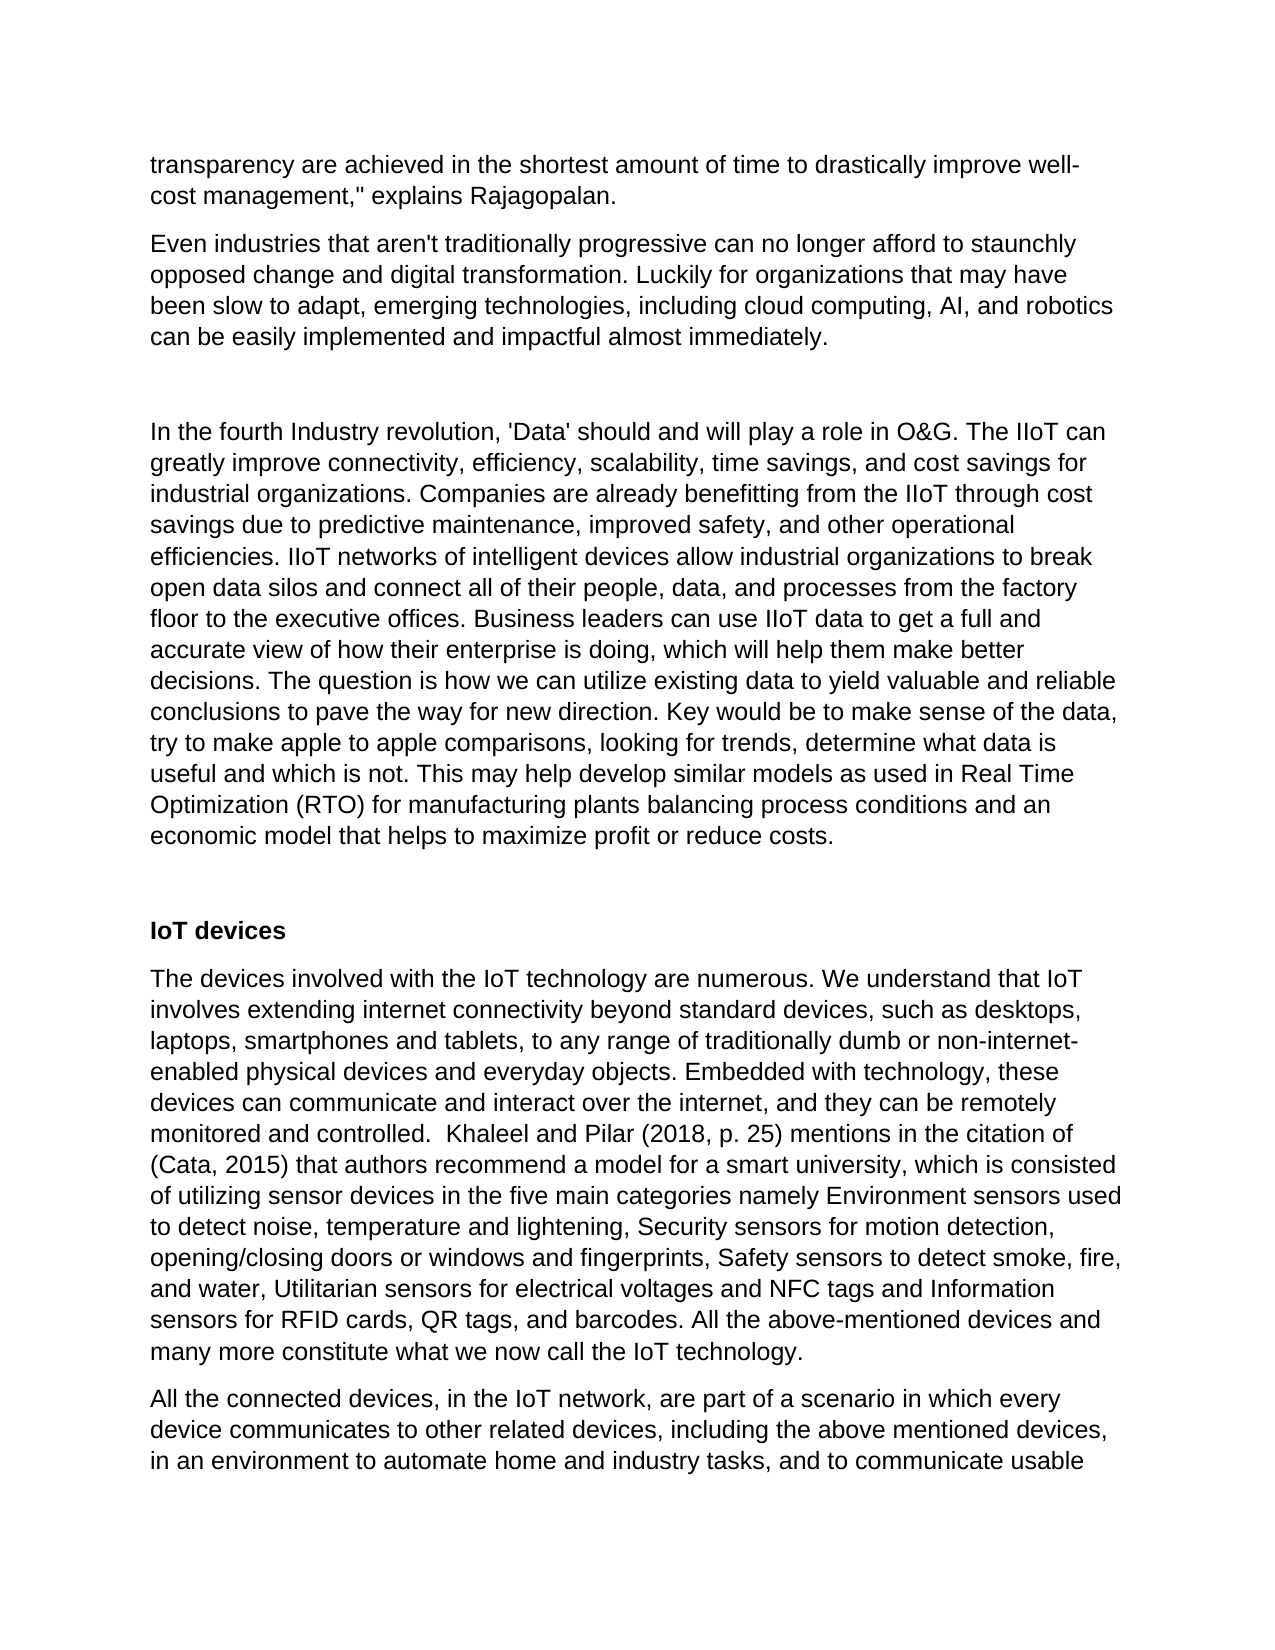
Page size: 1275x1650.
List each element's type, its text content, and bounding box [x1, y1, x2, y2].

text Even industries that aren't traditionally progressive can no longer afford to staunchly opposed change and digital transformation. Luckily for organizations that may have been slow to adapt, emerging technologies, including cloud computing, AI, and robotics can be easily implemented and impactful almost immediately. [150, 229, 1125, 351]
text In the fourth Industry revolution, 'Data' should and will play a role in O&G. The IIoT can greatly improve connectivity, efficiency, scalability, time savings, and cost savings for industrial organizations. Companies are already benefitting from the IIoT through cost savings due to predictive maintenance, improved safety, and other operational efficiencies. IIoT networks of intelligent devices allow industrial organizations to break open data silos and connect all of their people, data, and processes from the factory floor to the executive offices. Business leaders can use IIoT data to get a full and accurate view of how their enterprise is doing, which will help them make better decisions. The question is how we can utilize existing data to yield valuable and reliable conclusions to pave the way for new direction. Key would be to make sense of the data, try to make apple to apple comparisons, looking for trends, determine what data is useful and which is not. This may help develop similar models as used in Real Time Optimization (RTO) for manufacturing plants balancing process conditions and an economic model that helps to maximize profit or reduce costs. [150, 417, 1125, 849]
text The devices involved with the IoT technology are numerous. We understand that IoT involves extending internet connectivity beyond standard devices, such as desktops, laptops, smartphones and tablets, to any range of traditionally dumb or non-internet-enabled physical devices and everyday objects. Embedded with technology, these devices can communicate and interact over the internet, and they can be remotely monitored and controlled. Khaleel and Pilar (2018, p. 25) mentions in the citation of (Cata, 2015) that authors recommend a model for a smart university, which is consisted of utilizing sensor devices in the five main categories namely Environment sensors used to detect noise, temperature and lightening, Security sensors for motion detection, opening/closing doors or windows and fingerprints, Safety sensors to detect smoke, fire, and water, Utilitarian sensors for electrical voltages and NFC tags and Information sensors for RFID cards, QR tags, and barcodes. All the above-mentioned devices and many more constitute what we now call the IoT technology. [150, 964, 1125, 1365]
text IoT devices [150, 916, 1125, 945]
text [150, 1384, 1125, 1475]
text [150, 150, 1125, 210]
